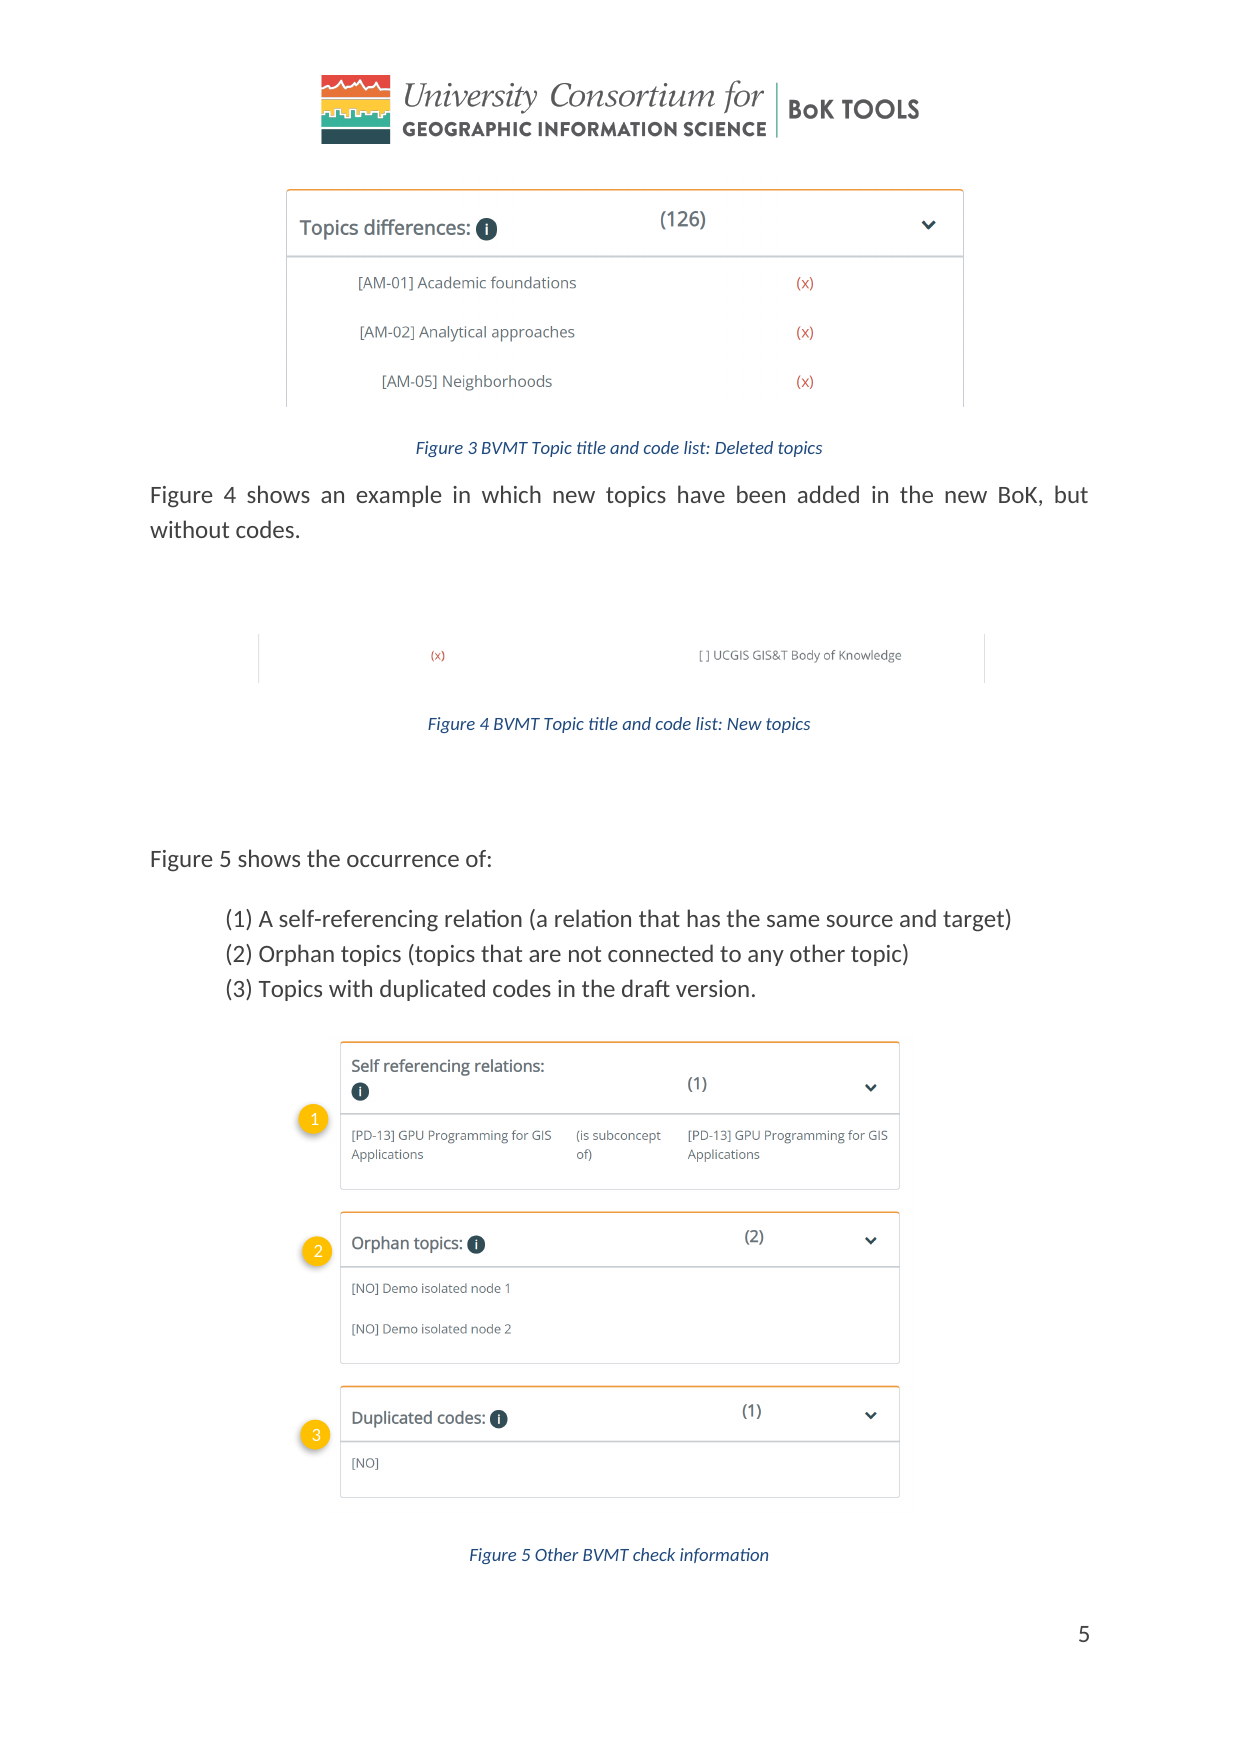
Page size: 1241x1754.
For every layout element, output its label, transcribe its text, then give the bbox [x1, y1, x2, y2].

picture [246, 634, 995, 683]
picture [321, 75, 919, 144]
text shows an example in which new topics have been added in the new BoK, but without codes. [150, 479, 1090, 545]
picture [265, 171, 975, 407]
list (1) A self-referencing relation (a relation that has the same source and target) [225, 903, 1090, 934]
picture [326, 1033, 914, 1514]
list (2) Orphan topics (topics that are not connected to any other topic) [225, 938, 1090, 969]
list (3) Topics with duplicated codes in the draft version. [225, 973, 1090, 1004]
text shows the occurrence of: [150, 843, 1090, 874]
